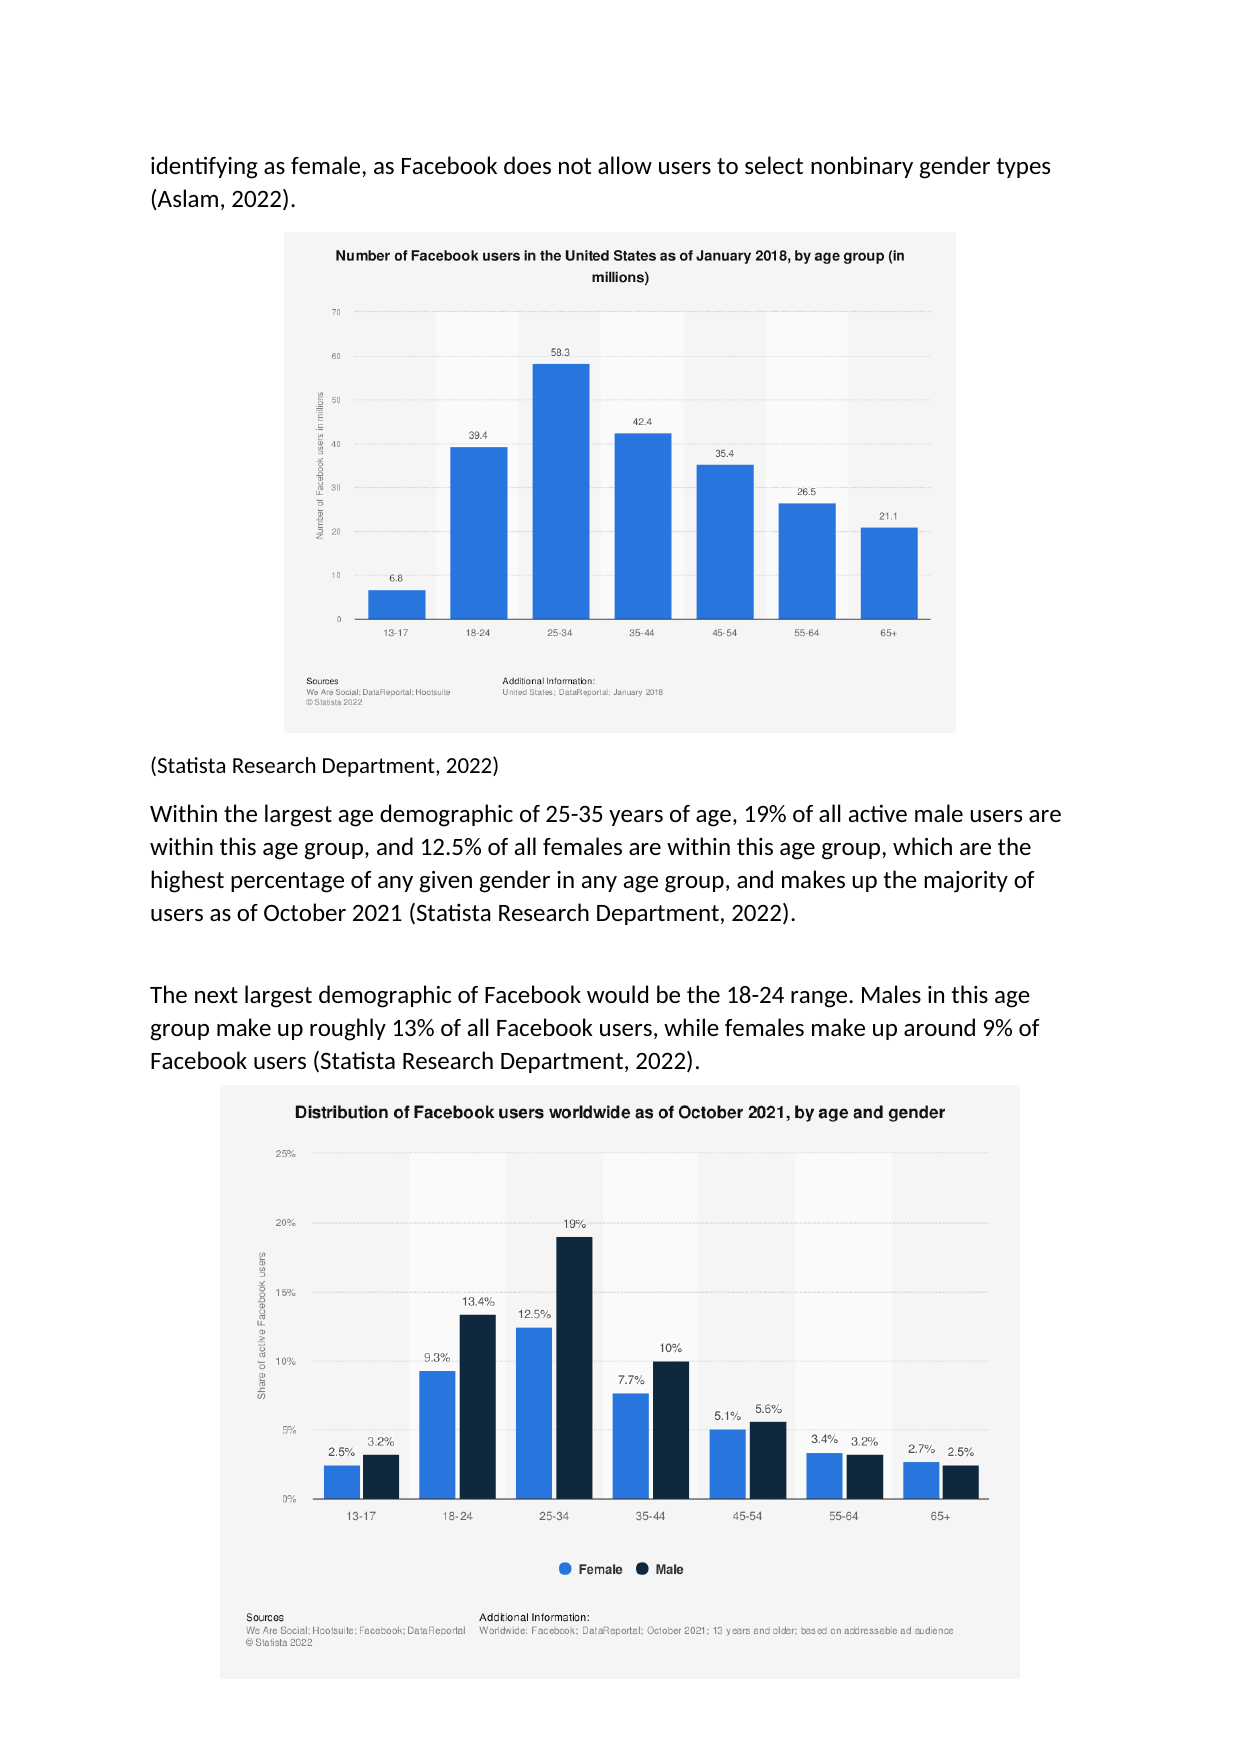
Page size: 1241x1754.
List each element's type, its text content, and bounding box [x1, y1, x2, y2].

text Within the largest age demographic of 25-35 years of age, 19% of all active male users are within this age group, and 12.5% of all females are within this age group, which are the highest percentage of any given gender in any age group, and makes up the majority of users as of October 2021 . [150, 798, 1090, 927]
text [150, 150, 1090, 213]
text The next largest demographic of Facebook would be the 18-24 range. Males in this age group make up roughly 13% of all Facebook users, while females make up around 9% of Facebook users . [150, 946, 1090, 1076]
picture [219, 1085, 1021, 1679]
picture [284, 232, 957, 733]
